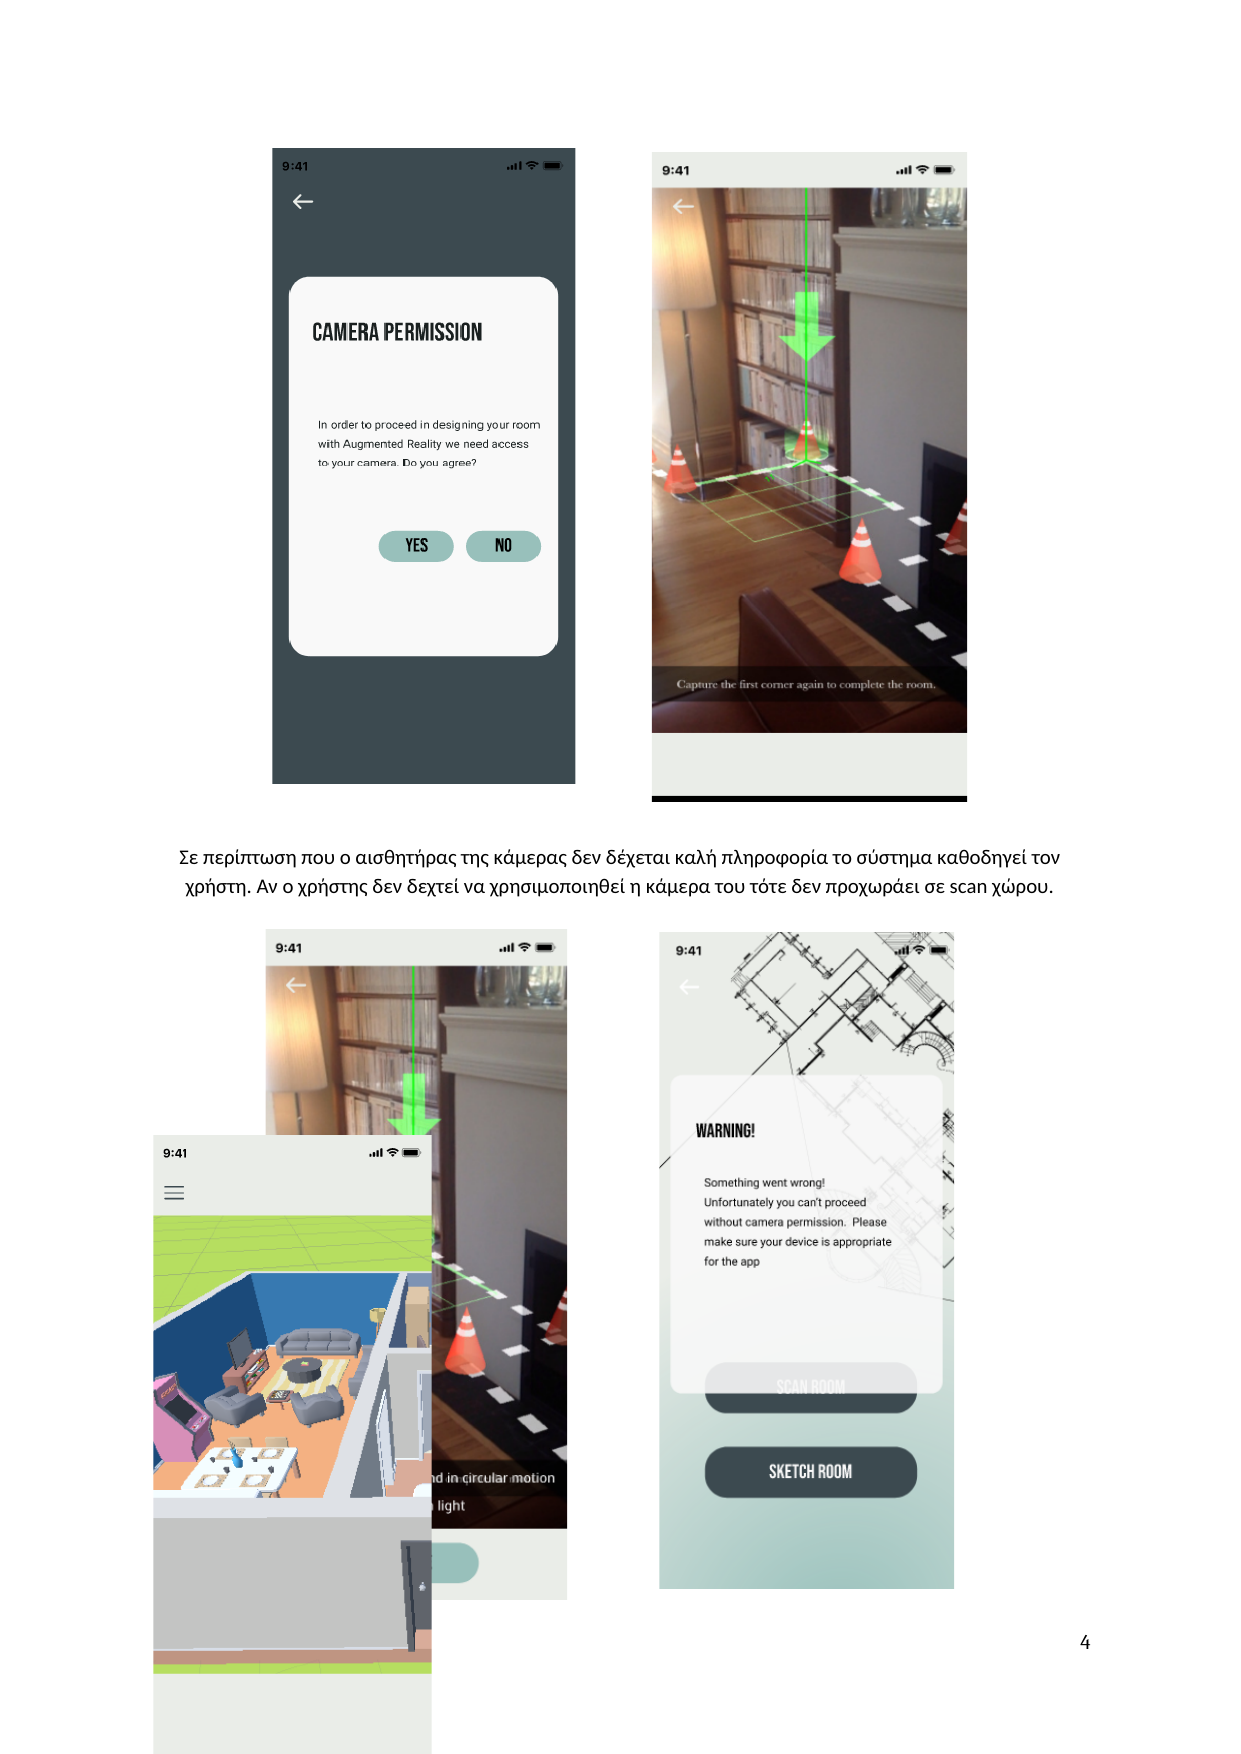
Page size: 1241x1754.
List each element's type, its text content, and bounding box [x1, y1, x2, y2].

picture [153, 929, 568, 1754]
picture [272, 148, 576, 784]
picture [659, 932, 955, 1589]
text Σε περίπτωση που ο αισθητήρας της κάμερας δεν δέχεται καλή πληροφορία το σύστημα καθοδηγεί τον χρήστη. Αν ο χρήστης δεν δεχτεί να χρησιμοποιηθεί η κάμερα του τότε δεν προχωράει σε scan χώρου. [150, 844, 1090, 899]
picture [651, 152, 968, 802]
